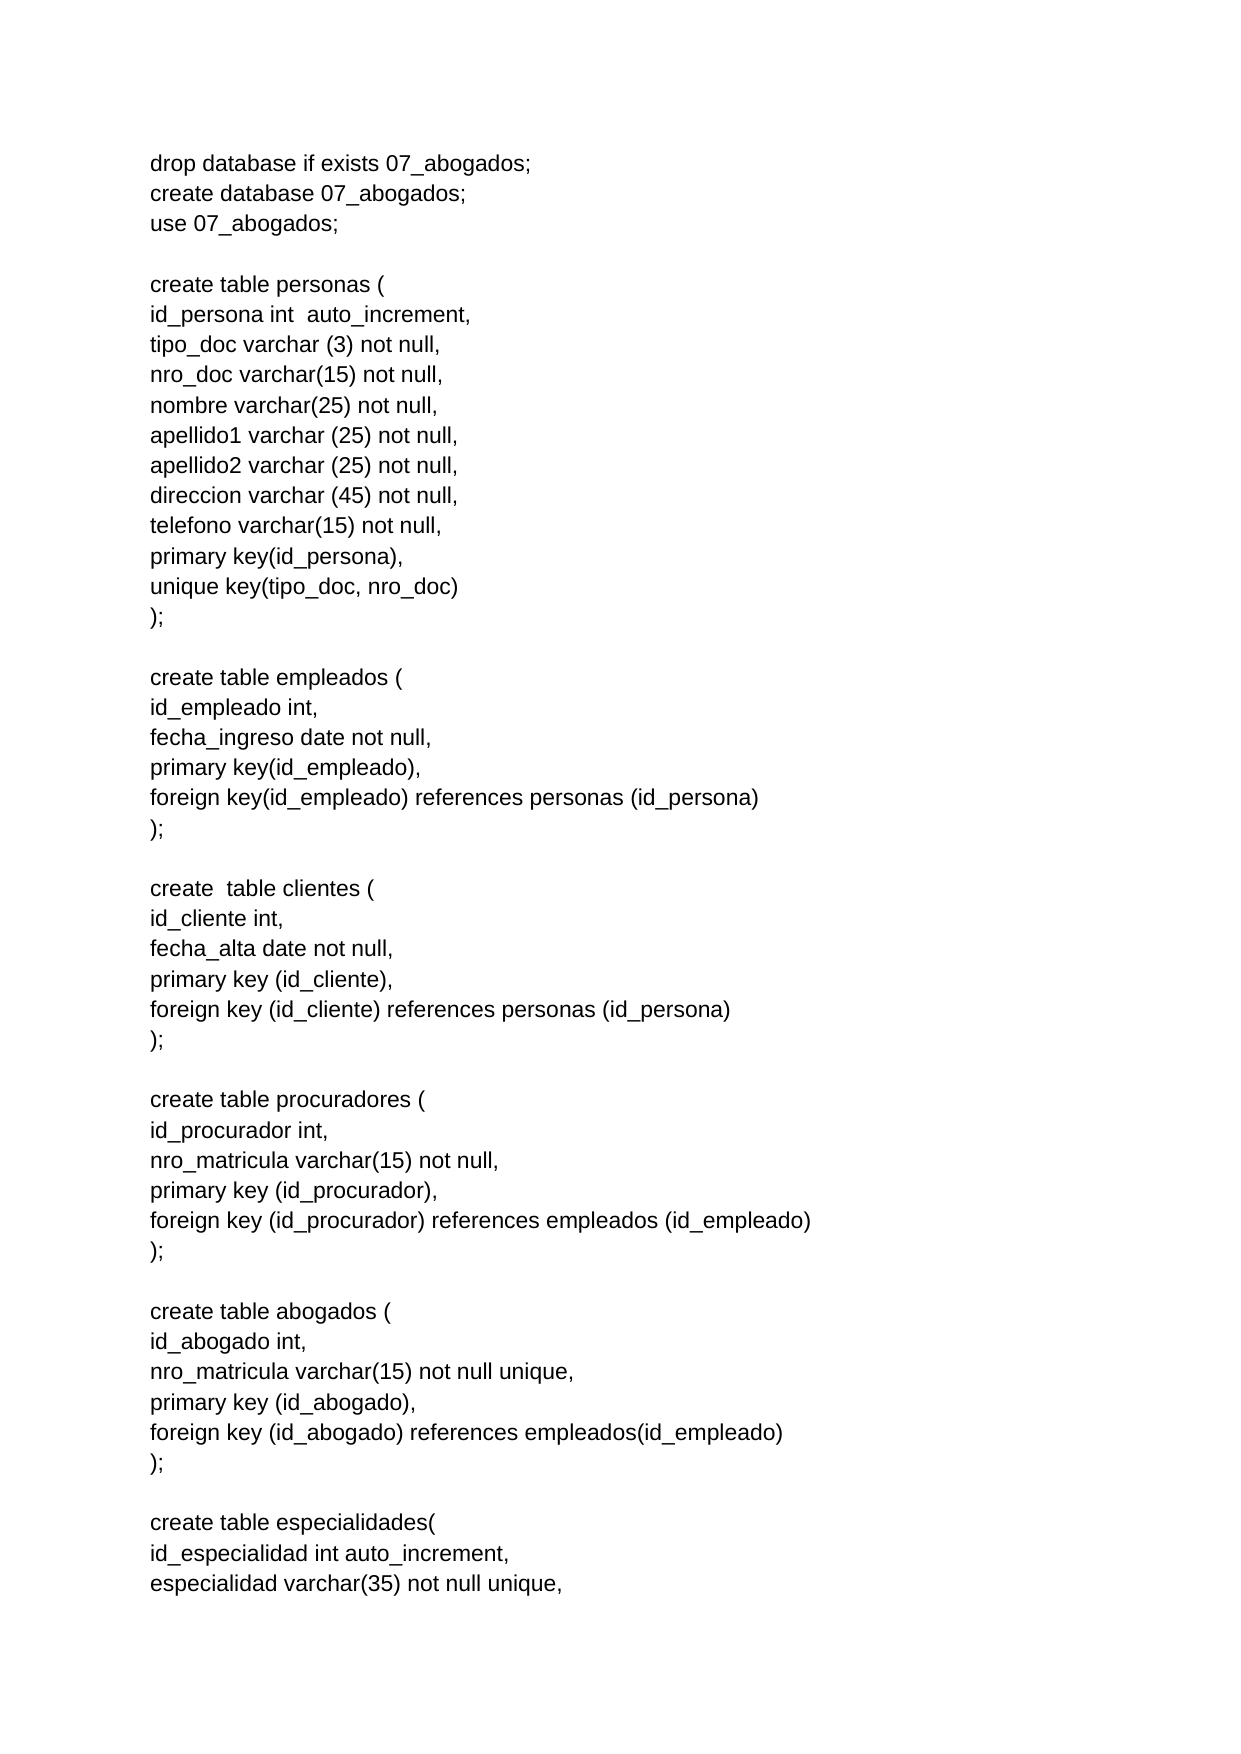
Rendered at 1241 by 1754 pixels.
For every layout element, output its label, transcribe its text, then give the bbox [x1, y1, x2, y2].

text id_cliente int, [150, 905, 1090, 932]
text id_persona int auto_increment, [150, 301, 1090, 327]
text nro_doc varchar(15) not null, [150, 361, 1090, 388]
text ); [150, 1449, 1090, 1475]
text unique key(tipo_doc, nro_doc) [150, 573, 1090, 599]
text ); [150, 603, 1090, 629]
text foreign key(id_empleado) references personas (id_persona) [150, 784, 1090, 811]
text primary key (id_procurador), [150, 1177, 1090, 1203]
text fecha_ingreso date not null, [150, 724, 1090, 750]
text id_procurador int, [150, 1117, 1090, 1143]
text id_empleado int, [150, 694, 1090, 720]
text nro_matricula varchar(15) not null unique, [150, 1358, 1090, 1385]
text create table procuradores ( [150, 1086, 1090, 1113]
text ); [150, 1026, 1090, 1052]
text create table abogados ( [150, 1298, 1090, 1324]
text create table especialidades( [150, 1509, 1090, 1536]
text foreign key (id_cliente) references personas (id_persona) [150, 996, 1090, 1022]
text tipo_doc varchar (3) not null, [150, 331, 1090, 358]
text create table empleados ( [150, 663, 1090, 690]
text foreign key (id_abogado) references empleados(id_empleado) [150, 1419, 1090, 1445]
text primary key(id_empleado), [150, 754, 1090, 781]
text telefono varchar(15) not null, [150, 512, 1090, 539]
text nro_matricula varchar(15) not null, [150, 1147, 1090, 1173]
text ); [150, 814, 1090, 841]
text create table clientes ( [150, 875, 1090, 901]
text primary key (id_cliente), [150, 966, 1090, 992]
text ); [150, 1237, 1090, 1264]
text apellido2 varchar (25) not null, [150, 452, 1090, 478]
text create database 07_abogados; [150, 180, 1090, 207]
text primary key(id_persona), [150, 543, 1090, 569]
text nombre varchar(25) not null, [150, 392, 1090, 418]
text use 07_abogados; [150, 210, 1090, 237]
text fecha_alta date not null, [150, 935, 1090, 962]
text apellido1 varchar (25) not null, [150, 422, 1090, 448]
text drop database if exists 07_abogados; [150, 150, 1090, 176]
text foreign key (id_procurador) references empleados (id_empleado) [150, 1207, 1090, 1234]
text direccion varchar (45) not null, [150, 482, 1090, 509]
text especialidad varchar(35) not null unique, [150, 1570, 1090, 1596]
text primary key (id_abogado), [150, 1388, 1090, 1415]
text id_especialidad int auto_increment, [150, 1539, 1090, 1566]
text create table personas ( [150, 271, 1090, 297]
text id_abogado int, [150, 1328, 1090, 1354]
